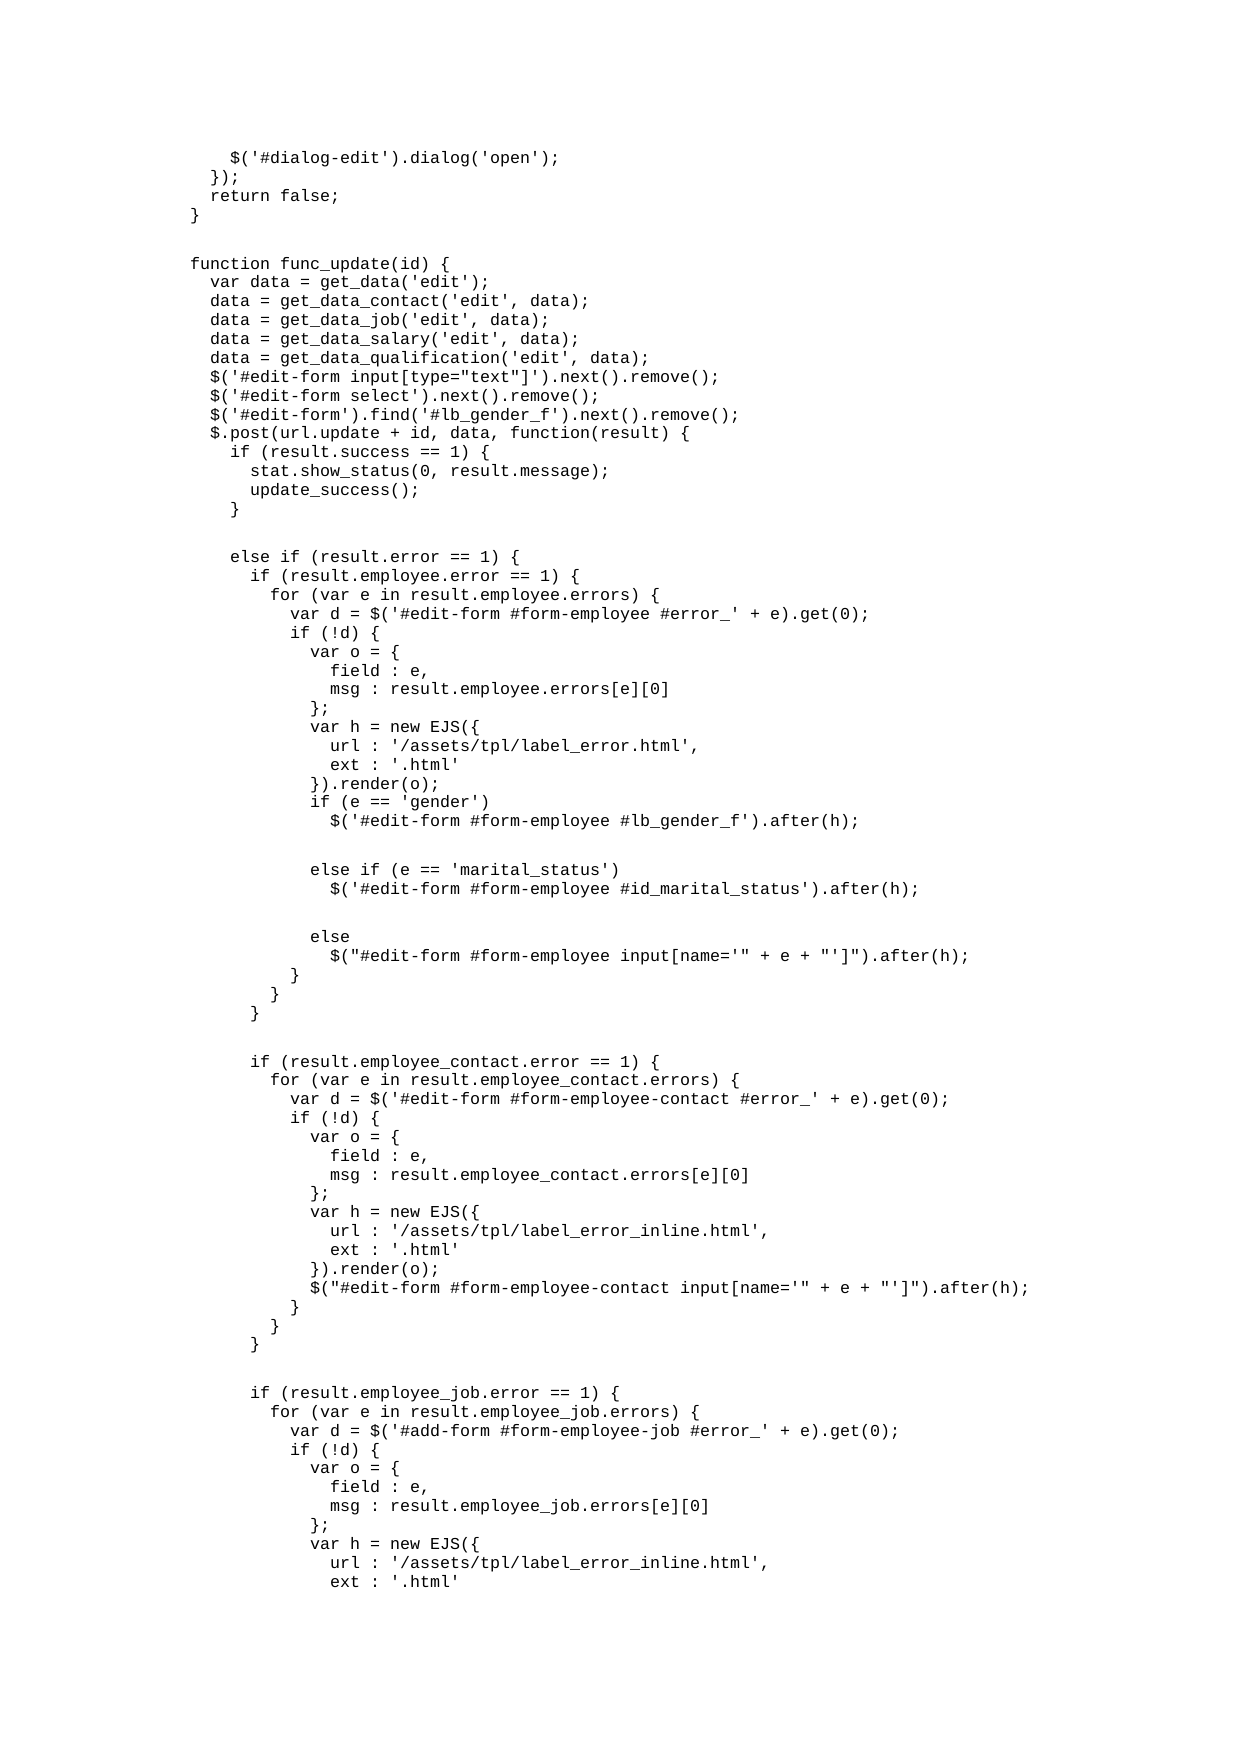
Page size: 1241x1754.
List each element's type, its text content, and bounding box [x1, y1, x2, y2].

text } [150, 1298, 1090, 1317]
text if (!d) { [150, 1441, 1090, 1460]
text var d = $('#edit-form #form-employee #error_' + e).get(0); [150, 606, 1090, 624]
text }); [150, 169, 1090, 188]
text }; [150, 700, 1090, 719]
text else if (result.error == 1) { [150, 549, 1090, 568]
text field : e, [150, 1147, 1090, 1166]
text }; [150, 1517, 1090, 1535]
text field : e, [150, 1479, 1090, 1498]
text } [150, 986, 1090, 1004]
text $('#edit-form #form-employee #id_marital_status').after(h); [150, 880, 1090, 899]
text var d = $('#edit-form #form-employee-contact #error_' + e).get(0); [150, 1091, 1090, 1110]
text stat.show_status(0, result.message); [150, 463, 1090, 481]
text $('#edit-form input[type="text"]').next().remove(); [150, 368, 1090, 387]
text $('#edit-form').find('#lb_gender_f').next().remove(); [150, 406, 1090, 425]
text var o = { [150, 643, 1090, 662]
text msg : result.employee_job.errors[e][0] [150, 1498, 1090, 1517]
text $("#edit-form #form-employee-contact input[name='" + e + "']").after(h); [150, 1279, 1090, 1298]
text update_success(); [150, 481, 1090, 500]
text } [150, 207, 1090, 225]
text ext : '.html' [150, 1242, 1090, 1261]
text var data = get_data('edit'); [150, 274, 1090, 293]
text var h = new EJS({ [150, 719, 1090, 737]
text } [150, 500, 1090, 519]
text url : '/assets/tpl/label_error.html', [150, 737, 1090, 756]
text if (result.employee.error == 1) { [150, 568, 1090, 587]
text } [150, 1317, 1090, 1336]
text var o = { [150, 1128, 1090, 1147]
text data = get_data_qualification('edit', data); [150, 349, 1090, 368]
text ext : '.html' [150, 756, 1090, 775]
text if (result.employee_job.error == 1) { [150, 1384, 1090, 1403]
text else [150, 929, 1090, 948]
text var h = new EJS({ [150, 1535, 1090, 1554]
text data = get_data_contact('edit', data); [150, 293, 1090, 312]
text var o = { [150, 1460, 1090, 1479]
text if (result.employee_contact.error == 1) { [150, 1053, 1090, 1072]
text } [150, 967, 1090, 986]
text data = get_data_job('edit', data); [150, 312, 1090, 331]
text for (var e in result.employee_job.errors) { [150, 1403, 1090, 1422]
text var d = $('#add-form #form-employee-job #error_' + e).get(0); [150, 1422, 1090, 1441]
text $("#edit-form #form-employee input[name='" + e + "']").after(h); [150, 948, 1090, 967]
text else if (e == 'marital_status') [150, 862, 1090, 880]
text $('#edit-form select').next().remove(); [150, 387, 1090, 406]
text msg : result.employee_contact.errors[e][0] [150, 1166, 1090, 1185]
text if (!d) { [150, 624, 1090, 643]
text msg : result.employee.errors[e][0] [150, 681, 1090, 700]
text if (e == 'gender') [150, 794, 1090, 813]
text if (result.success == 1) { [150, 444, 1090, 463]
text }).render(o); [150, 775, 1090, 794]
text } [150, 1004, 1090, 1023]
text }).render(o); [150, 1261, 1090, 1279]
text var h = new EJS({ [150, 1204, 1090, 1223]
text }; [150, 1185, 1090, 1204]
text for (var e in result.employee_contact.errors) { [150, 1072, 1090, 1091]
text url : '/assets/tpl/label_error_inline.html', [150, 1223, 1090, 1242]
text field : e, [150, 662, 1090, 681]
text $.post(url.update + id, data, function(result) { [150, 425, 1090, 444]
text for (var e in result.employee.errors) { [150, 587, 1090, 606]
text $('#dialog-edit').dialog('open'); [150, 150, 1090, 169]
text data = get_data_salary('edit', data); [150, 331, 1090, 349]
text ext : '.html' [150, 1573, 1090, 1592]
text return false; [150, 188, 1090, 207]
text url : '/assets/tpl/label_error_inline.html', [150, 1554, 1090, 1573]
text } [150, 1336, 1090, 1355]
text $('#edit-form #form-employee #lb_gender_f').after(h); [150, 813, 1090, 832]
text function func_update(id) { [150, 255, 1090, 274]
text if (!d) { [150, 1110, 1090, 1128]
